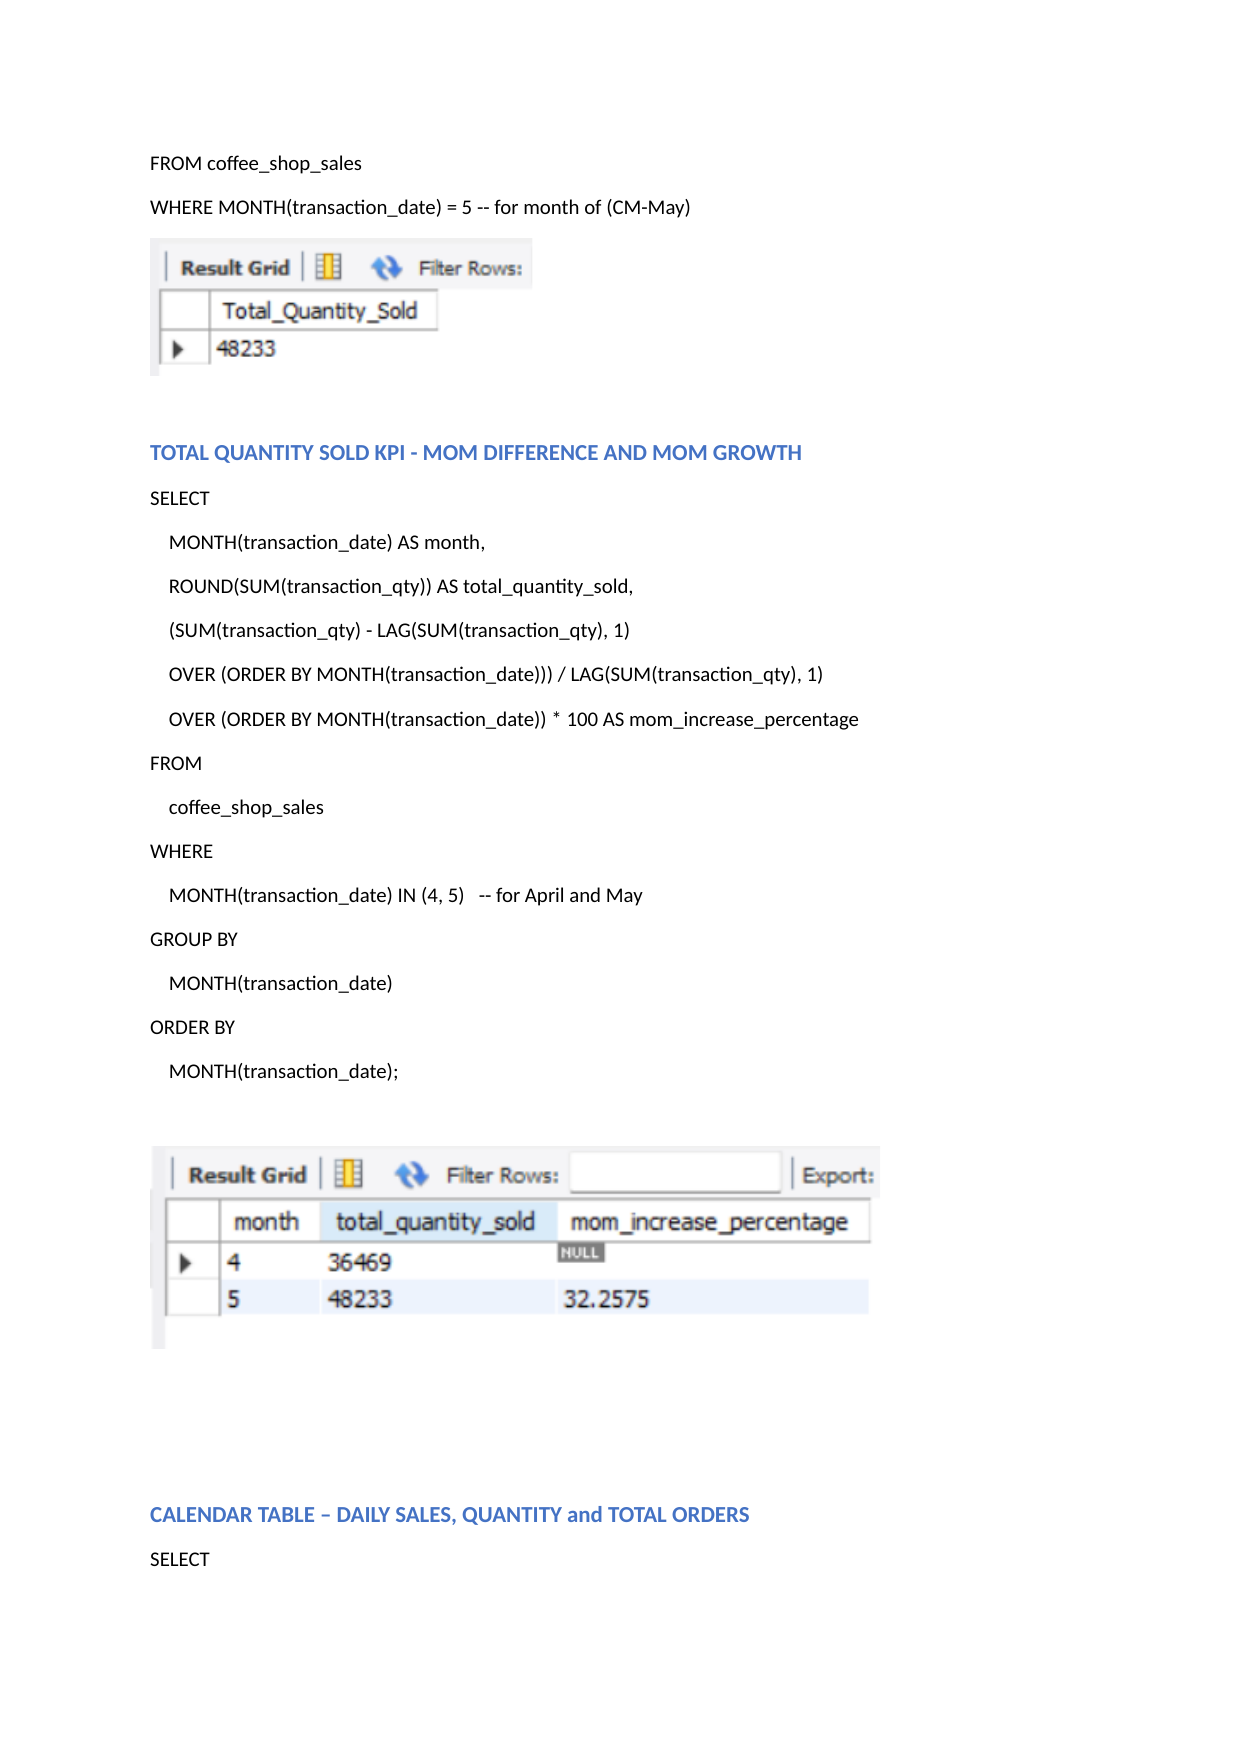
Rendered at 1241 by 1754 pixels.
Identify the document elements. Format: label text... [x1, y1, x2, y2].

text coffee_shop_sales [150, 794, 1090, 819]
text SELECT [150, 1547, 1090, 1572]
text GROUP BY [150, 926, 1090, 951]
text TOTAL QUANTITY SOLD KPI - MOM DIFFERENCE AND MOM GROWTH [150, 438, 1090, 467]
text OVER (ORDER BY MONTH(transaction_date))) / LAG(SUM(transaction_qty), 1) [150, 662, 1090, 687]
text MONTH(transaction_date) IN (4, 5) -- for April and May [150, 882, 1090, 907]
text WHERE MONTH(transaction_date) = 5 -- for month of (CM-May) [150, 194, 1090, 219]
text MONTH(transaction_date) AS month, [150, 529, 1090, 555]
text OVER (ORDER BY MONTH(transaction_date)) * 100 AS mom_increase_percentage [150, 706, 1090, 731]
text ORDER BY [150, 1014, 1090, 1039]
picture [150, 1146, 881, 1349]
picture [150, 238, 533, 376]
text ROUND(SUM(transaction_qty)) AS total_quantity_sold, [150, 573, 1090, 599]
text FROM [150, 750, 1090, 775]
text CALENDAR TABLE – DAILY SALES, QUANTITY and TOTAL ORDERS [150, 1500, 1090, 1528]
text SELECT [150, 485, 1090, 511]
text MONTH(transaction_date); [150, 1058, 1090, 1084]
text (SUM(transaction_qty) - LAG(SUM(transaction_qty), 1) [150, 618, 1090, 643]
text WHERE [150, 838, 1090, 863]
text FROM coffee_shop_sales [150, 150, 1090, 175]
text MONTH(transaction_date) [150, 970, 1090, 996]
